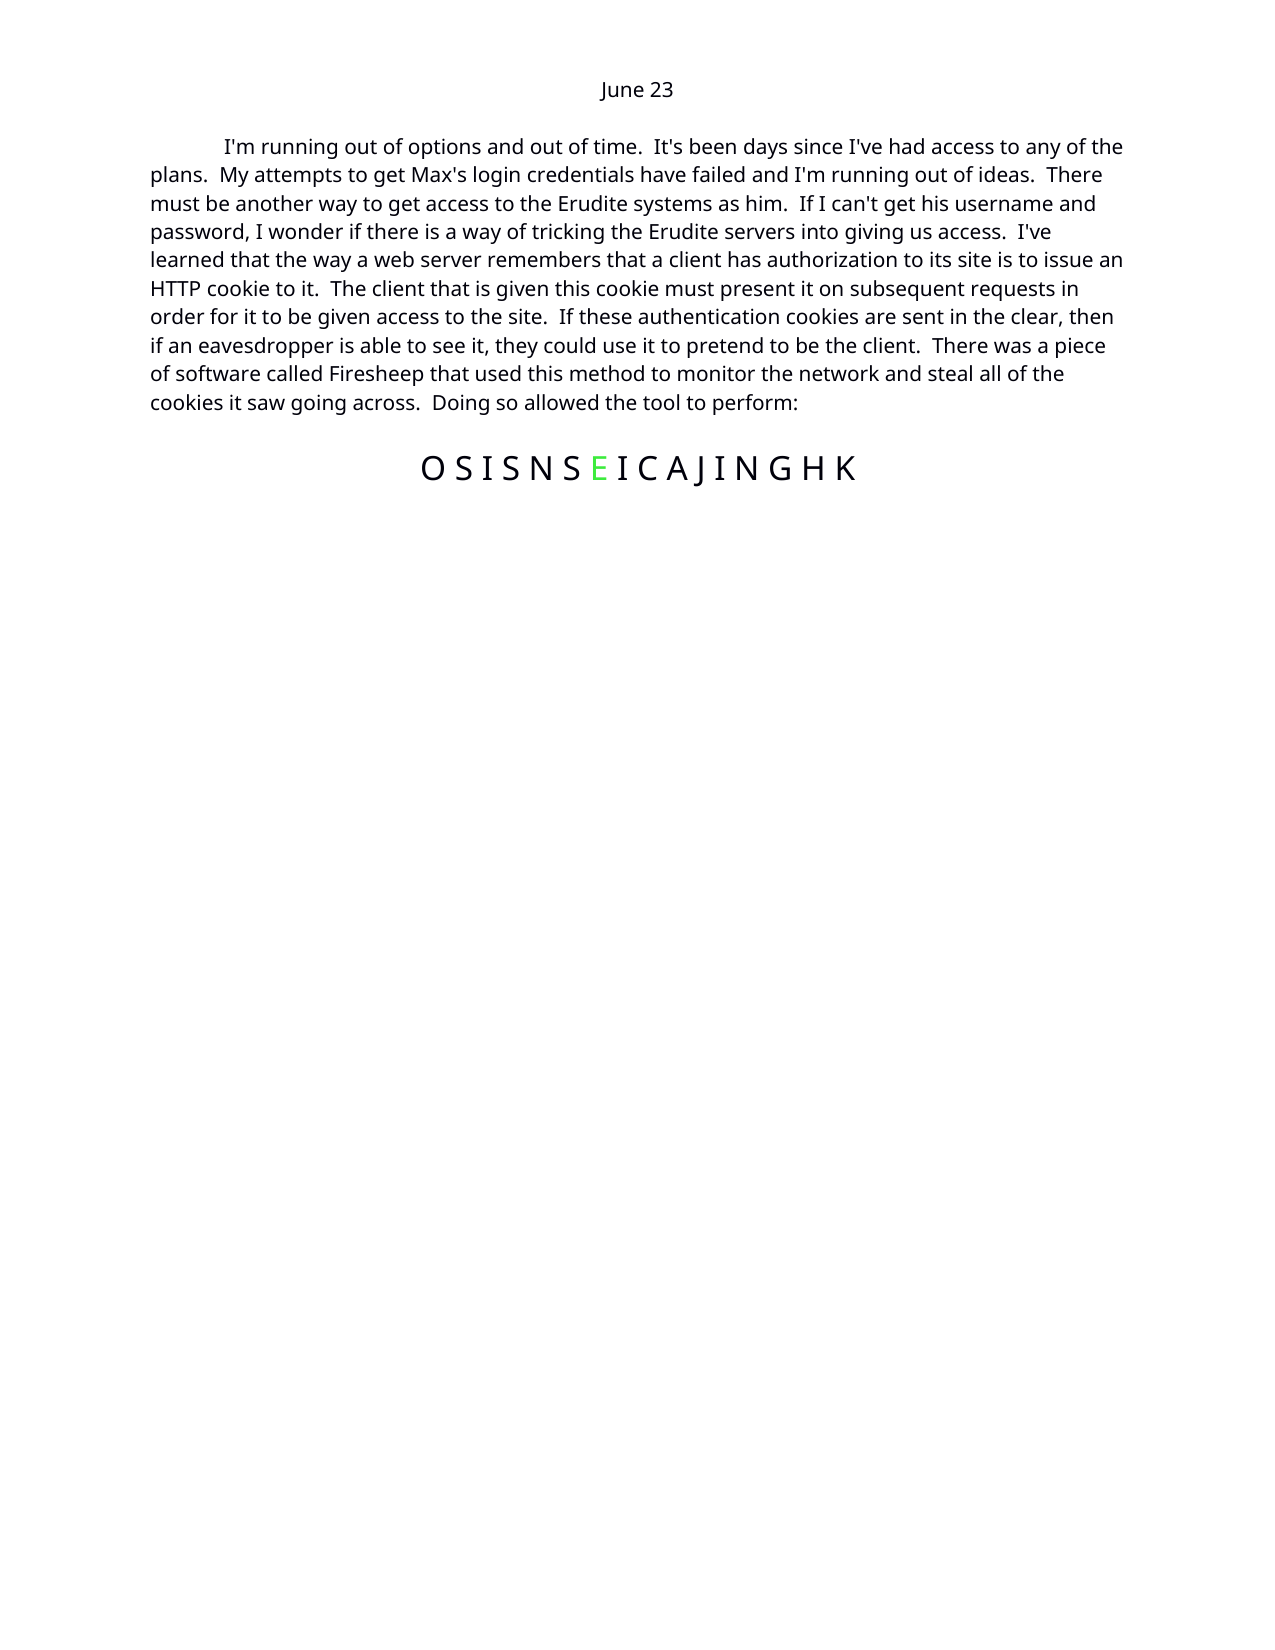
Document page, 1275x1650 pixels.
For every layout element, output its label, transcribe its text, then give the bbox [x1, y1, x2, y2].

text O S I S N S E I C A J I N G H K [150, 445, 1125, 490]
text I'm running out of options and out of time. It's been days since I've had access to any of the plans. My attempts to get Max's login credentials have failed and I'm running out of ideas. There must be another way to get access to the Erudite systems as him. If I can't get his username and password, I wonder if there is a way of tricking the Erudite servers into giving us access. I've learned that the way a web server remembers that a client has authorization to its site is to issue an HTTP cookie to it. The client that is given this cookie must present it on subsequent requests in order for it to be given access to the site. If these authentication cookies are sent in the clear, then if an eavesdropper is able to see it, they could use it to pretend to be the client. There was a piece of software called Firesheep that used this method to monitor the network and steal all of the cookies it saw going across. Doing so allowed the tool to perform: [150, 132, 1125, 416]
text June 23 [150, 75, 1125, 103]
